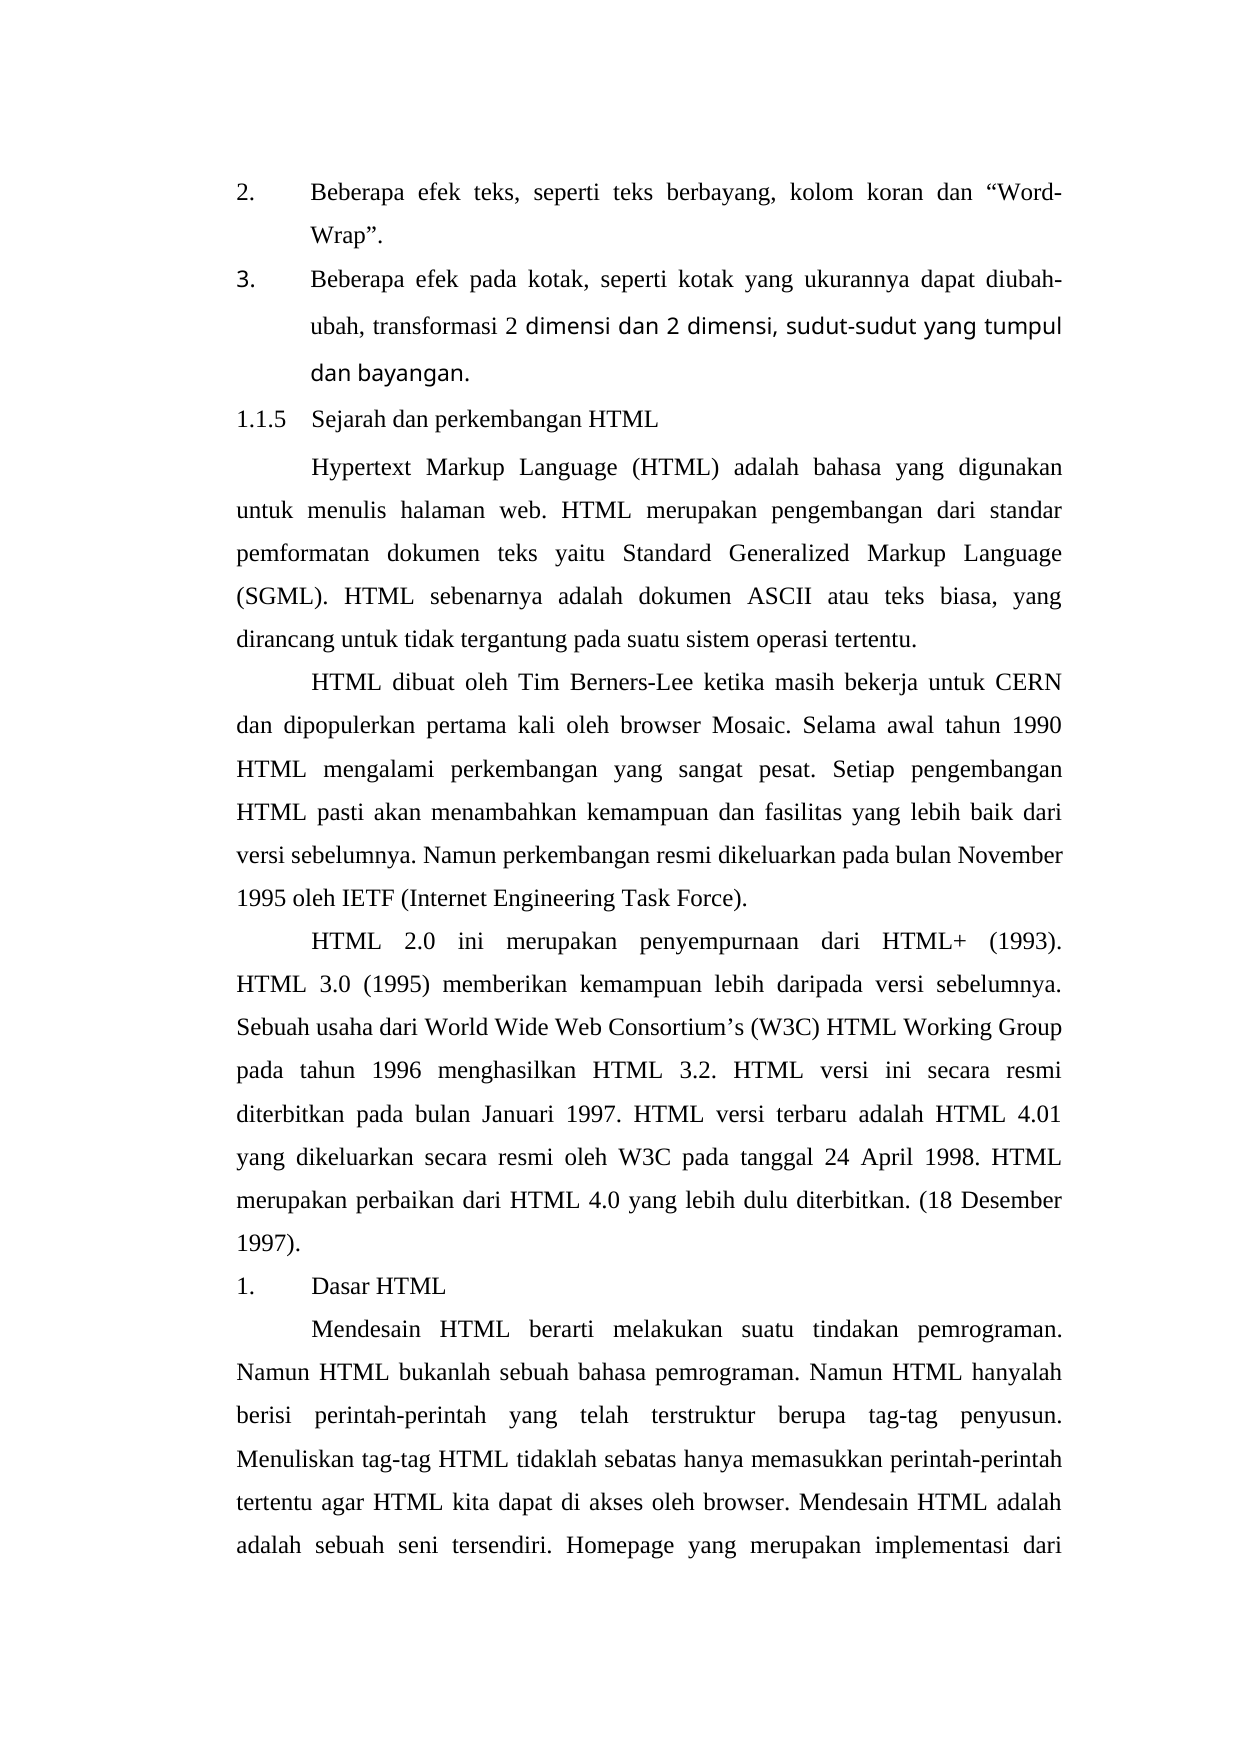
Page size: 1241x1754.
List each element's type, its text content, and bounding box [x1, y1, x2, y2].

text HTML dibuat oleh Tim Berners-Lee ketika masih bekerja untuk CERN dan dipopulerkan pertama kali oleh browser Mosaic. Selama awal tahun 1990 HTML mengalami perkembangan yang sangat pesat. Setiap pengembangan HTML pasti akan menambahkan kemampuan dan fasilitas yang lebih baik dari versi sebelumnya. Namun perkembangan resmi dikeluarkan pada bulan November 1995 oleh IETF (Internet Engineering Task Force). [236, 667, 1063, 912]
list Beberapa efek teks, seperti teks berbayang, kolom koran dan “Word-Wrap”. [236, 177, 1063, 249]
text HTML 2.0 ini merupakan penyempurnaan dari HTML+ (1993). HTML 3.0 (1995) memberikan kemampuan lebih daripada versi sebelumnya. Sebuah usaha dari World Wide Web Consortium’s (W3C) HTML Working Group pada tahun 1996 menghasilkan HTML 3.2. HTML versi ini secara resmi diterbitkan pada bulan Januari 1997. HTML versi terbaru adalah HTML 4.01 yang dikeluarkan secara resmi oleh W3C pada tanggal 24 April 1998. HTML merupakan perbaikan dari HTML 4.0 yang lebih dulu diterbitkan. (18 Desember 1997). [236, 926, 1063, 1257]
text Hypertext Markup Language (HTML) adalah bahasa yang digunakan untuk menulis halaman web. HTML merupakan pengembangan dari standar pemformatan dokumen teks yaitu Standard Generalized Markup Language (SGML). HTML sebenarnya adalah dokumen ASCII atau teks biasa, yang dirancang untuk tidak tergantung pada suatu sistem operasi tertentu. [236, 452, 1063, 653]
list Beberapa efek pada kotak, seperti kotak yang ukurannya dapat diubah-ubah, transformasi 2 dimensi dan 2 dimensi, sudut-sudut yang tumpul dan bayangan. [236, 263, 1063, 388]
list Dasar HTML [236, 1271, 1063, 1300]
list Sejarah dan perkembangan HTML [236, 404, 1063, 433]
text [236, 1314, 1063, 1559]
